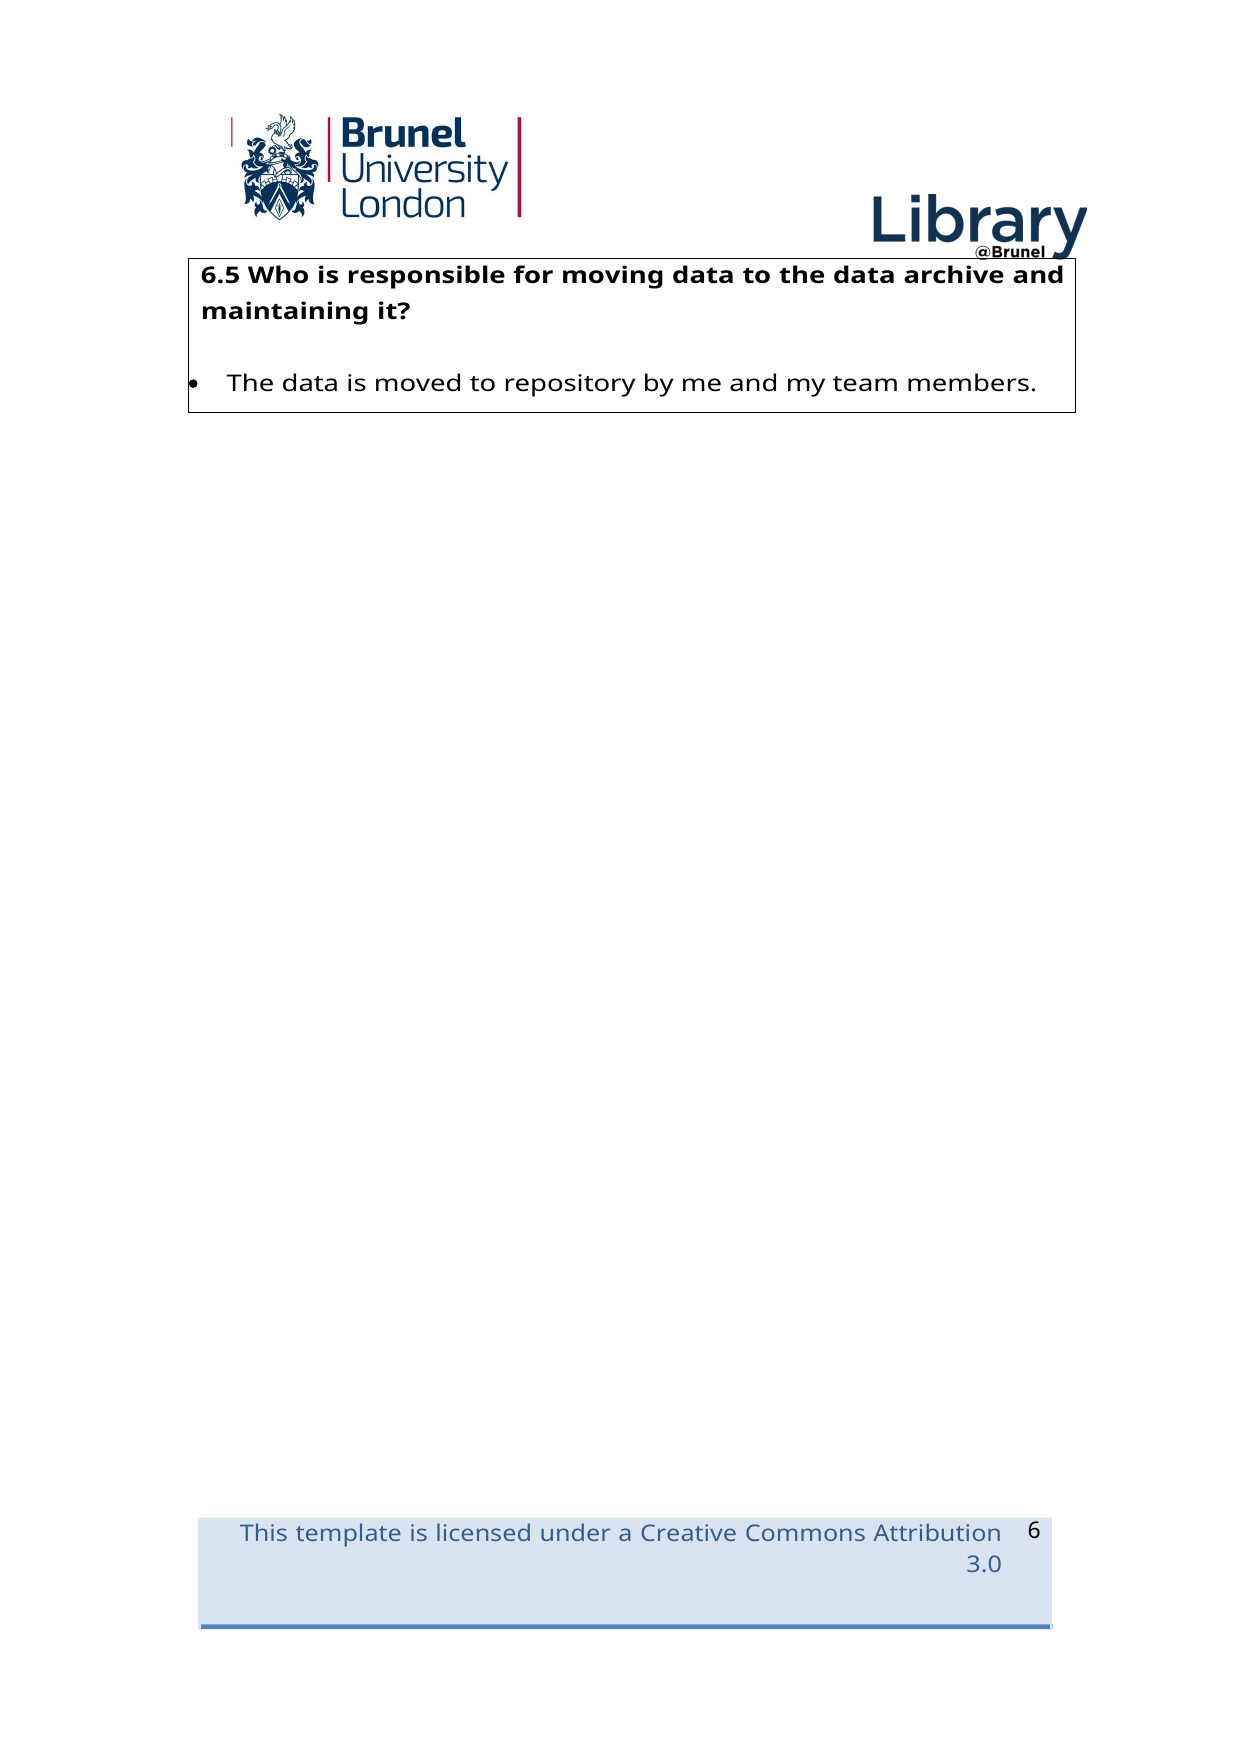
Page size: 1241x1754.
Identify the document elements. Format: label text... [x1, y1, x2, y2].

picture [873, 194, 1088, 260]
picture [227, 110, 524, 227]
table_cell 6.5 Who is responsible for moving data to the data archive and maintaining it? The data is moved to repository by me and my team members. [189, 259, 1075, 412]
